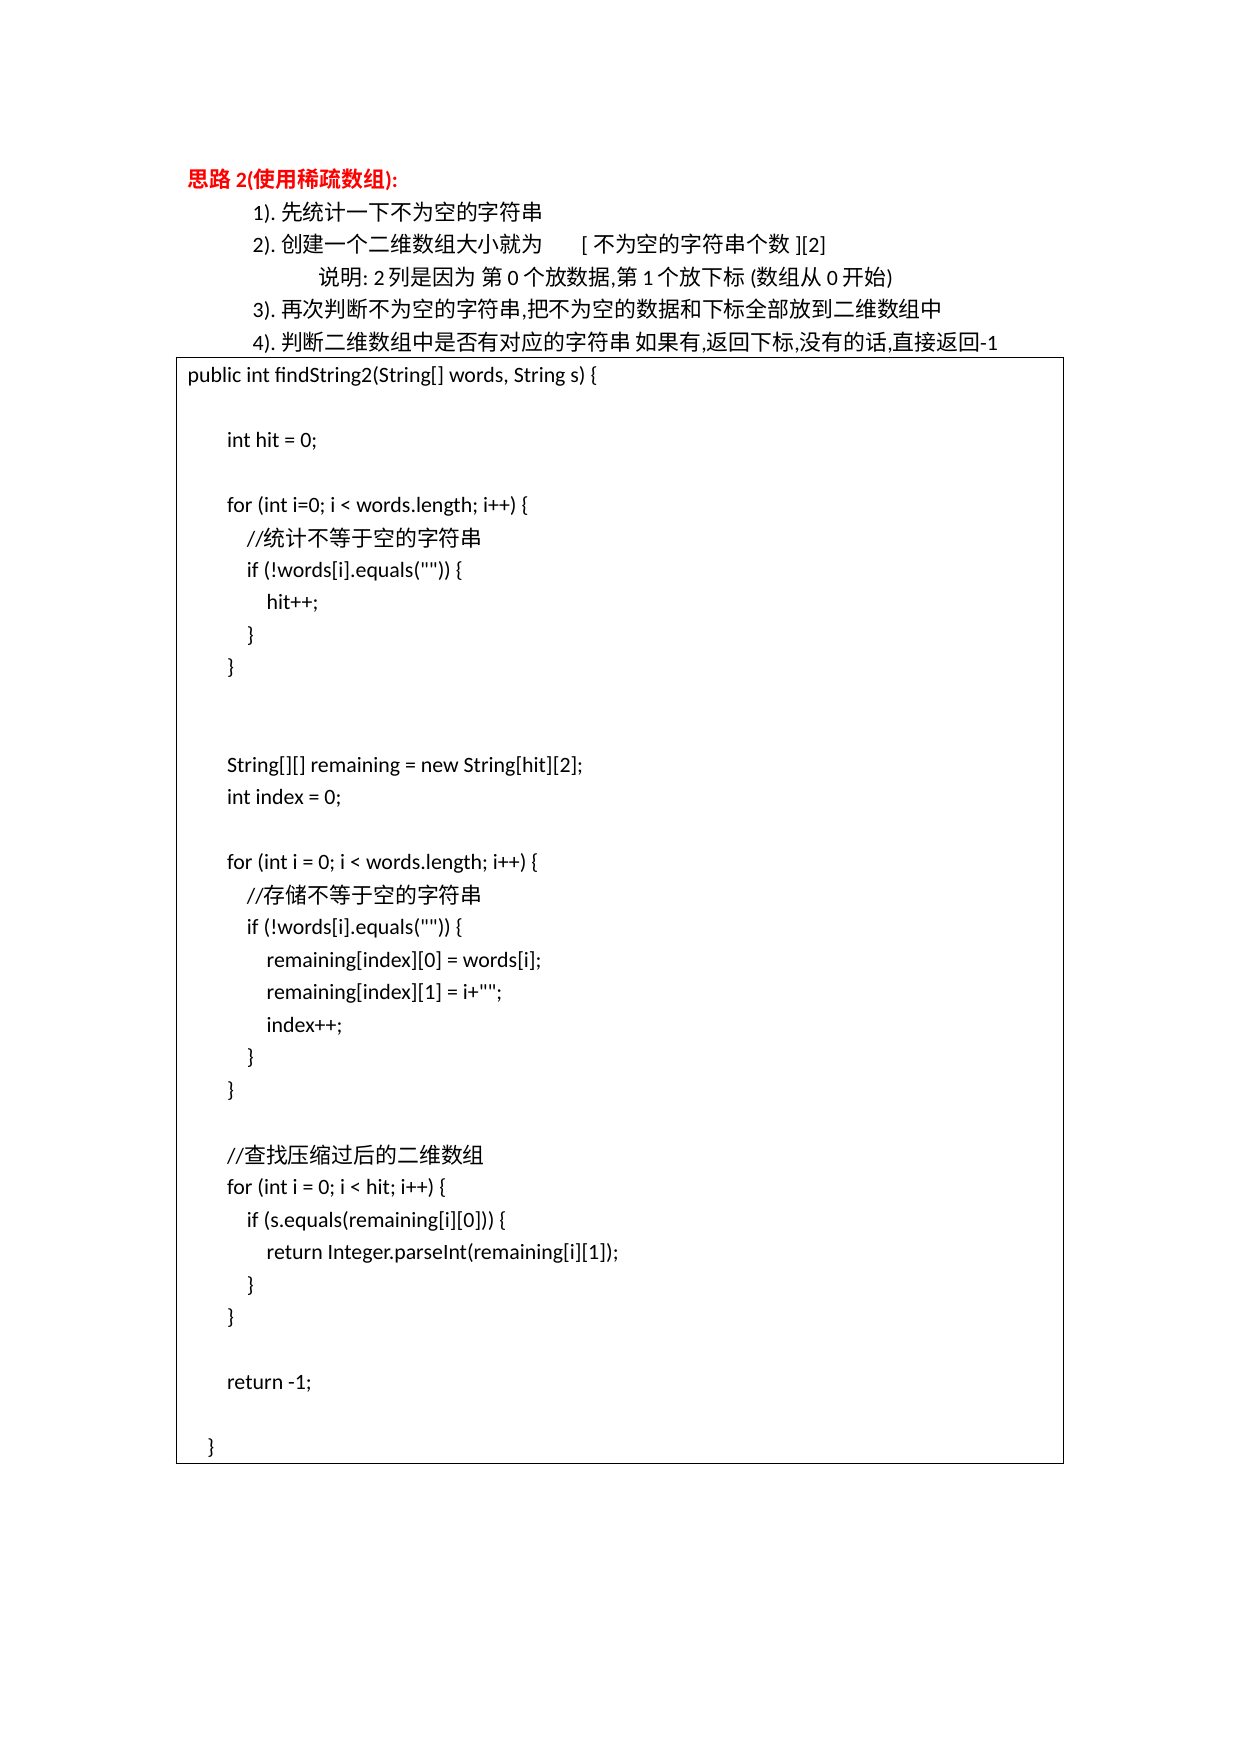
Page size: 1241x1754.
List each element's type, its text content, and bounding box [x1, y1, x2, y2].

table_header public int findString2(String[] words, String s) { int hit = 0; for (int i=0; i < words.length; i++) { //统计不等于空的字符串 if (!words[i].equals("")) { hit++; } } String[][] remaining = new String[hit][2]; int index = 0; for (int i = 0; i < words.length; i++) { //存储不等于空的字符串 if (!words[i].equals("")) { remaining[index][0] = words[i]; remaining[index][1] = i+""; index++; } } //查找压缩过后的二维数组 for (int i = 0; i < hit; i++) { if (s.equals(remaining[i][0])) { return Integer.parseInt(remaining[i][1]); } } return -1; } [177, 358, 1063, 1463]
text 3). 再次判断不为空的字符串,把不为空的数据和下标全部放到二维数组中 [187, 292, 1053, 324]
text 思路2(使用稀疏数组): [187, 162, 1053, 194]
text 说明: 2列是因为 第0个放数据,第1个放下标 (数组从0开始) [187, 259, 1053, 292]
text 2). 创建一个二维数组大小就为 [ 不为空的字符串个数 ][2] [187, 227, 1053, 259]
text 4). 判断二维数组中是否有对应的字符串 如果有,返回下标,没有的话,直接返回-1 [187, 324, 1053, 357]
text 1). 先统计一下不为空的字符串 [187, 194, 1053, 227]
